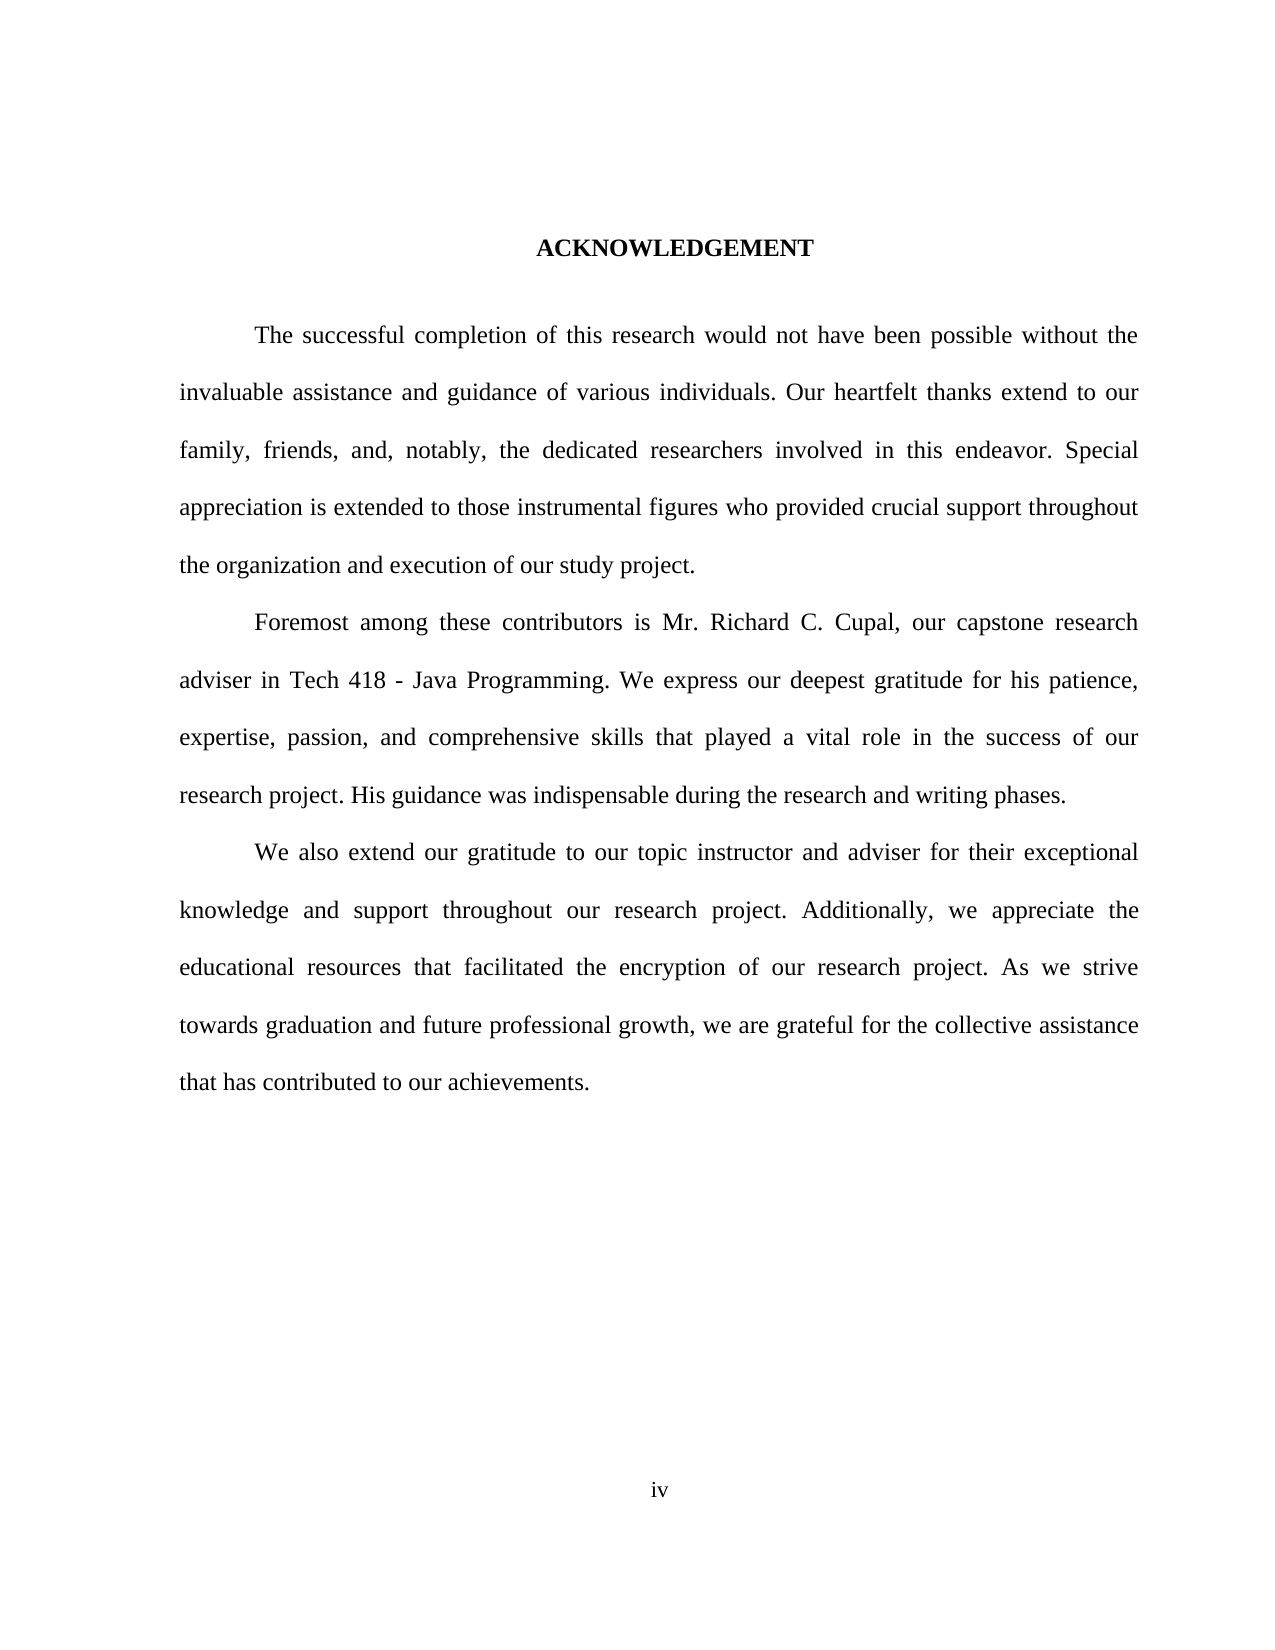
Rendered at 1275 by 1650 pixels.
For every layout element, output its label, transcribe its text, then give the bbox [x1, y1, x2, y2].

text We also extend our gratitude to our topic instructor and adviser for their exceptional knowledge and support throughout our research project. Additionally, we appreciate the educational resources that facilitated the encryption of our research project. As we strive towards graduation and future professional growth, we are grateful for the collective assistance that has contributed to our achievements. [179, 837, 1139, 1096]
subtitle ACKNOWLEDGEMENT [283, 233, 1067, 262]
text Foremost among these contributors is Mr. Richard C. Cupal, our capstone research adviser in Tech 418 - Java Programming. We express our deepest gratitude for his patience, expertise, passion, and comprehensive skills that played a vital role in the success of our research project. His guidance was indispensable during the research and writing phases. [179, 607, 1139, 808]
text The successful completion of this research would not have been possible without the invaluable assistance and guidance of various individuals. Our heartfelt thanks extend to our family, friends, and, notably, the dedicated researchers involved in this endeavor. Special appreciation is extended to those instrumental figures who provided crucial support throughout the organization and execution of our study project. [179, 320, 1139, 578]
